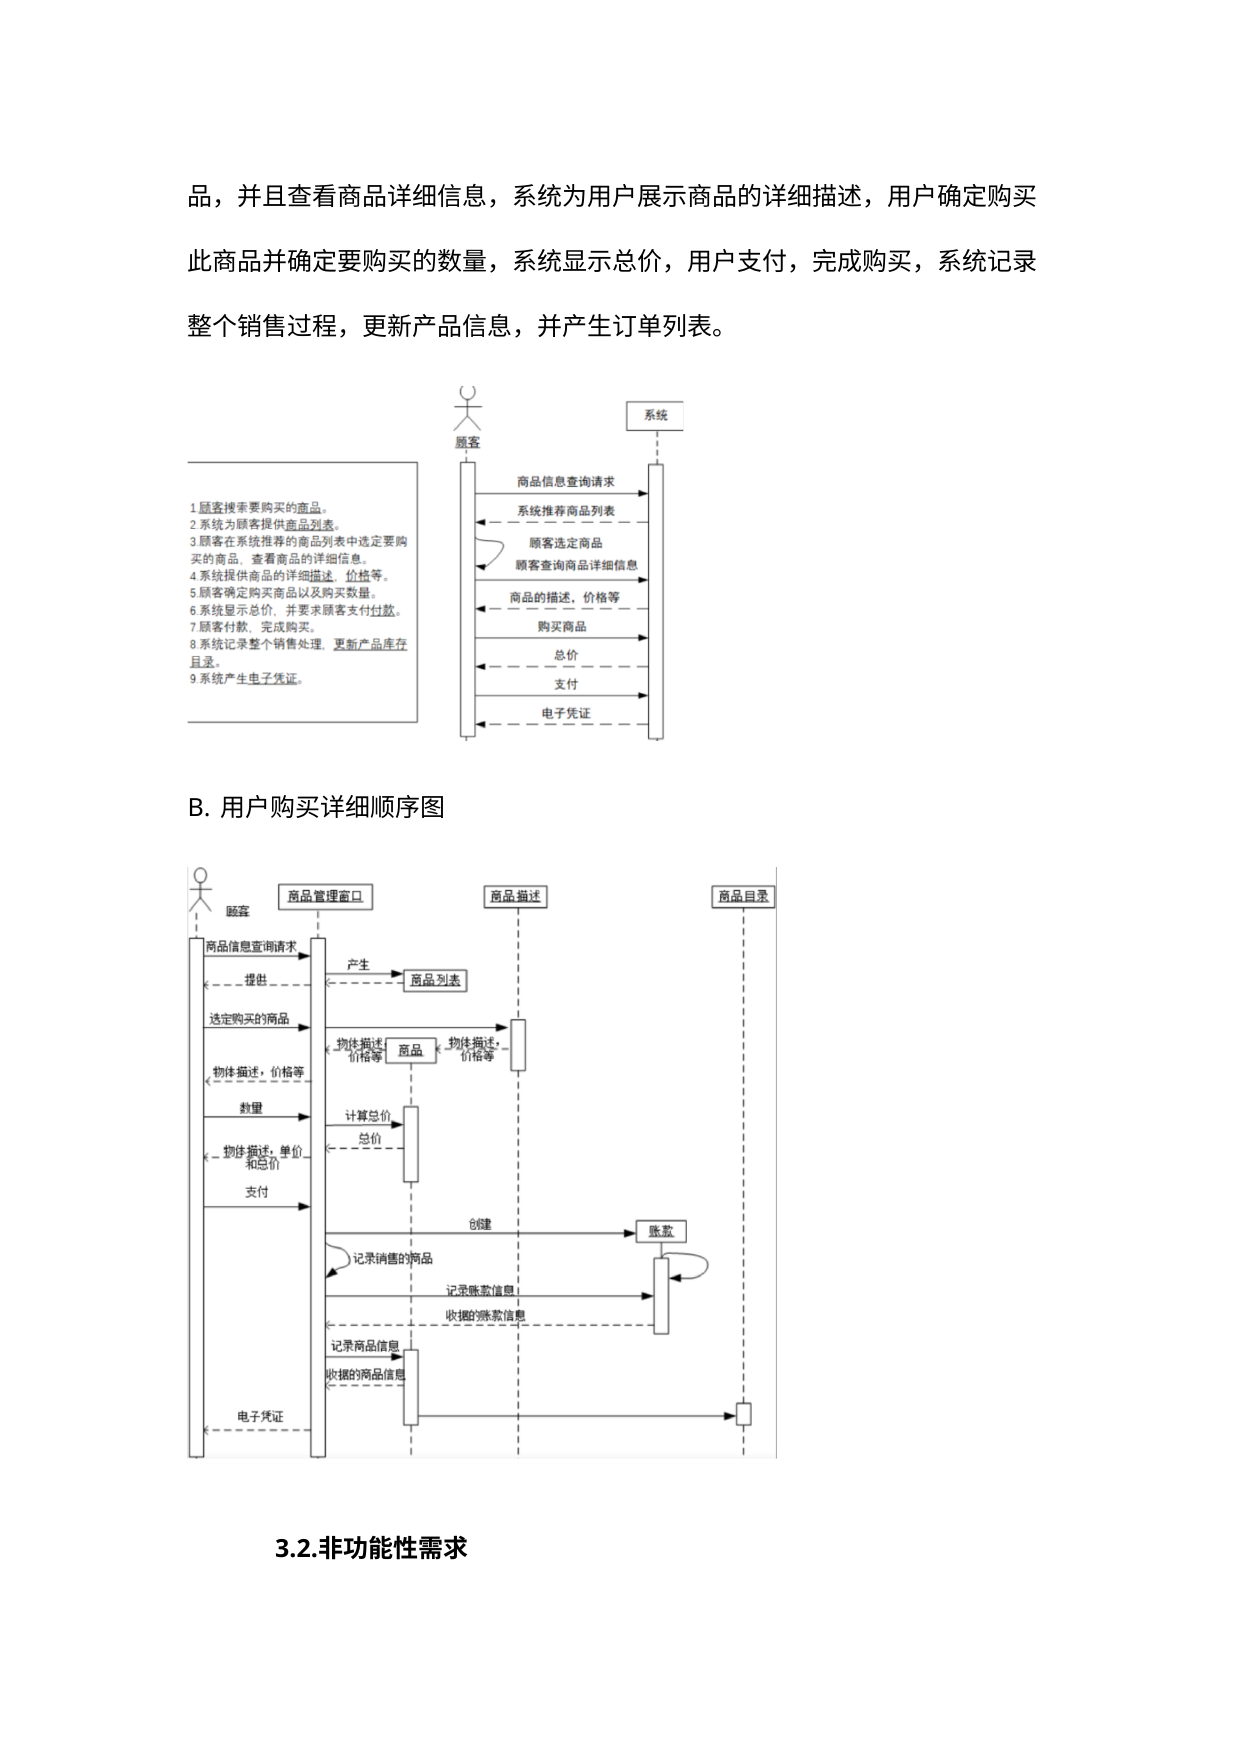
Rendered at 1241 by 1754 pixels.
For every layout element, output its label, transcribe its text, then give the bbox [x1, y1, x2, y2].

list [187, 162, 1053, 357]
list 非功能性需求 [275, 1514, 1053, 1579]
picture [187, 867, 777, 1460]
list 用户购买详细顺序图 [187, 773, 1053, 838]
picture [187, 386, 684, 741]
